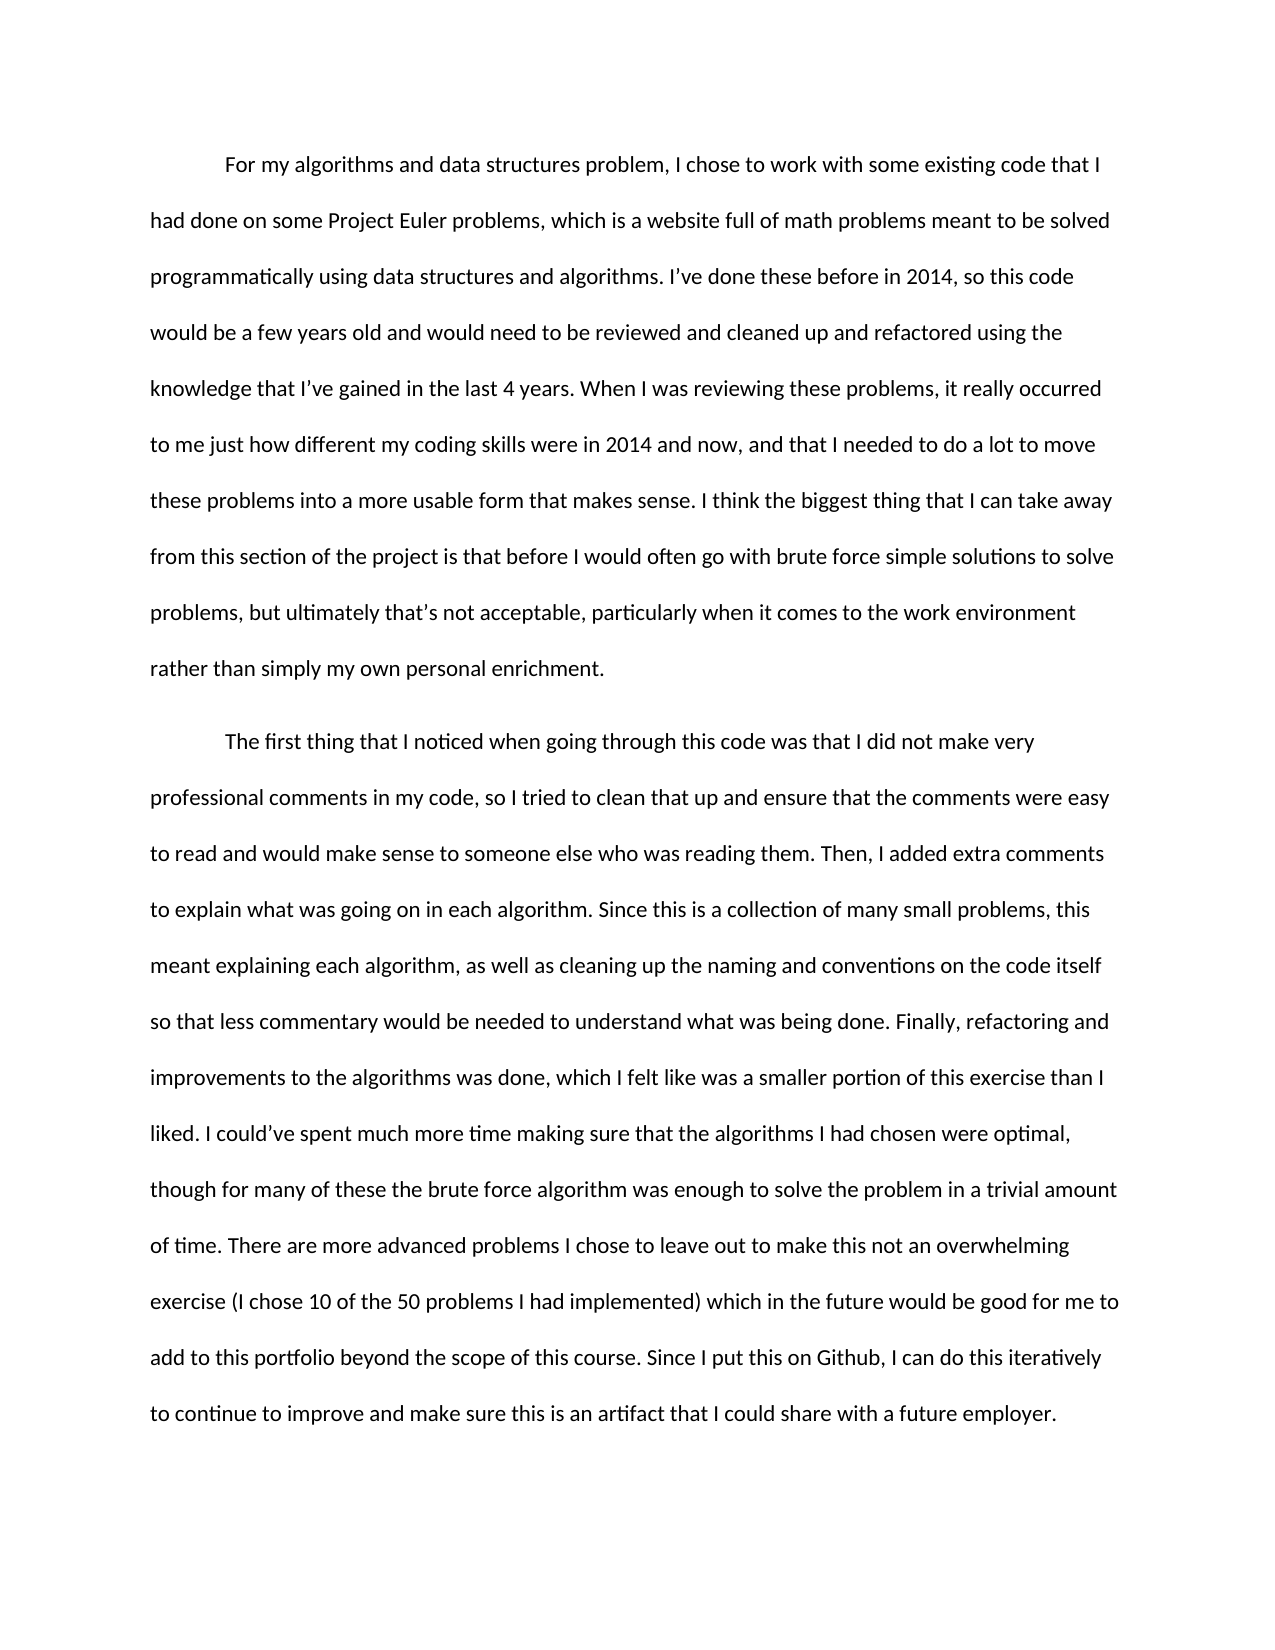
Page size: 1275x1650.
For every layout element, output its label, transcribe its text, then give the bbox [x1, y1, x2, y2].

text For my algorithms and data structures problem, I chose to work with some existing code that I had done on some Project Euler problems, which is a website full of math problems meant to be solved programmatically using data structures and algorithms. I’ve done these before in 2014, so this code would be a few years old and would need to be reviewed and cleaned up and refactored using the knowledge that I’ve gained in the last 4 years. When I was reviewing these problems, it really occurred to me just how different my coding skills were in 2014 and now, and that I needed to do a lot to move these problems into a more usable form that makes sense. I think the biggest thing that I can take away from this section of the project is that before I would often go with brute force simple solutions to solve problems, but ultimately that’s not acceptable, particularly when it comes to the work environment rather than simply my own personal enrichment. [150, 150, 1125, 682]
text The first thing that I noticed when going through this code was that I did not make very professional comments in my code, so I tried to clean that up and ensure that the comments were easy to read and would make sense to someone else who was reading them. Then, I added extra comments to explain what was going on in each algorithm. Since this is a collection of many small problems, this meant explaining each algorithm, as well as cleaning up the naming and conventions on the code itself so that less commentary would be needed to understand what was being done. Finally, refactoring and improvements to the algorithms was done, which I felt like was a smaller portion of this exercise than I liked. I could’ve spent much more time making sure that the algorithms I had chosen were optimal, though for many of these the brute force algorithm was enough to solve the problem in a trivial amount of time. There are more advanced problems I chose to leave out to make this not an overwhelming exercise (I chose 10 of the 50 problems I had implemented) which in the future would be good for me to add to this portfolio beyond the scope of this course. Since I put this on Github, I can do this iteratively to continue to improve and make sure this is an artifact that I could share with a future employer. [150, 727, 1125, 1428]
